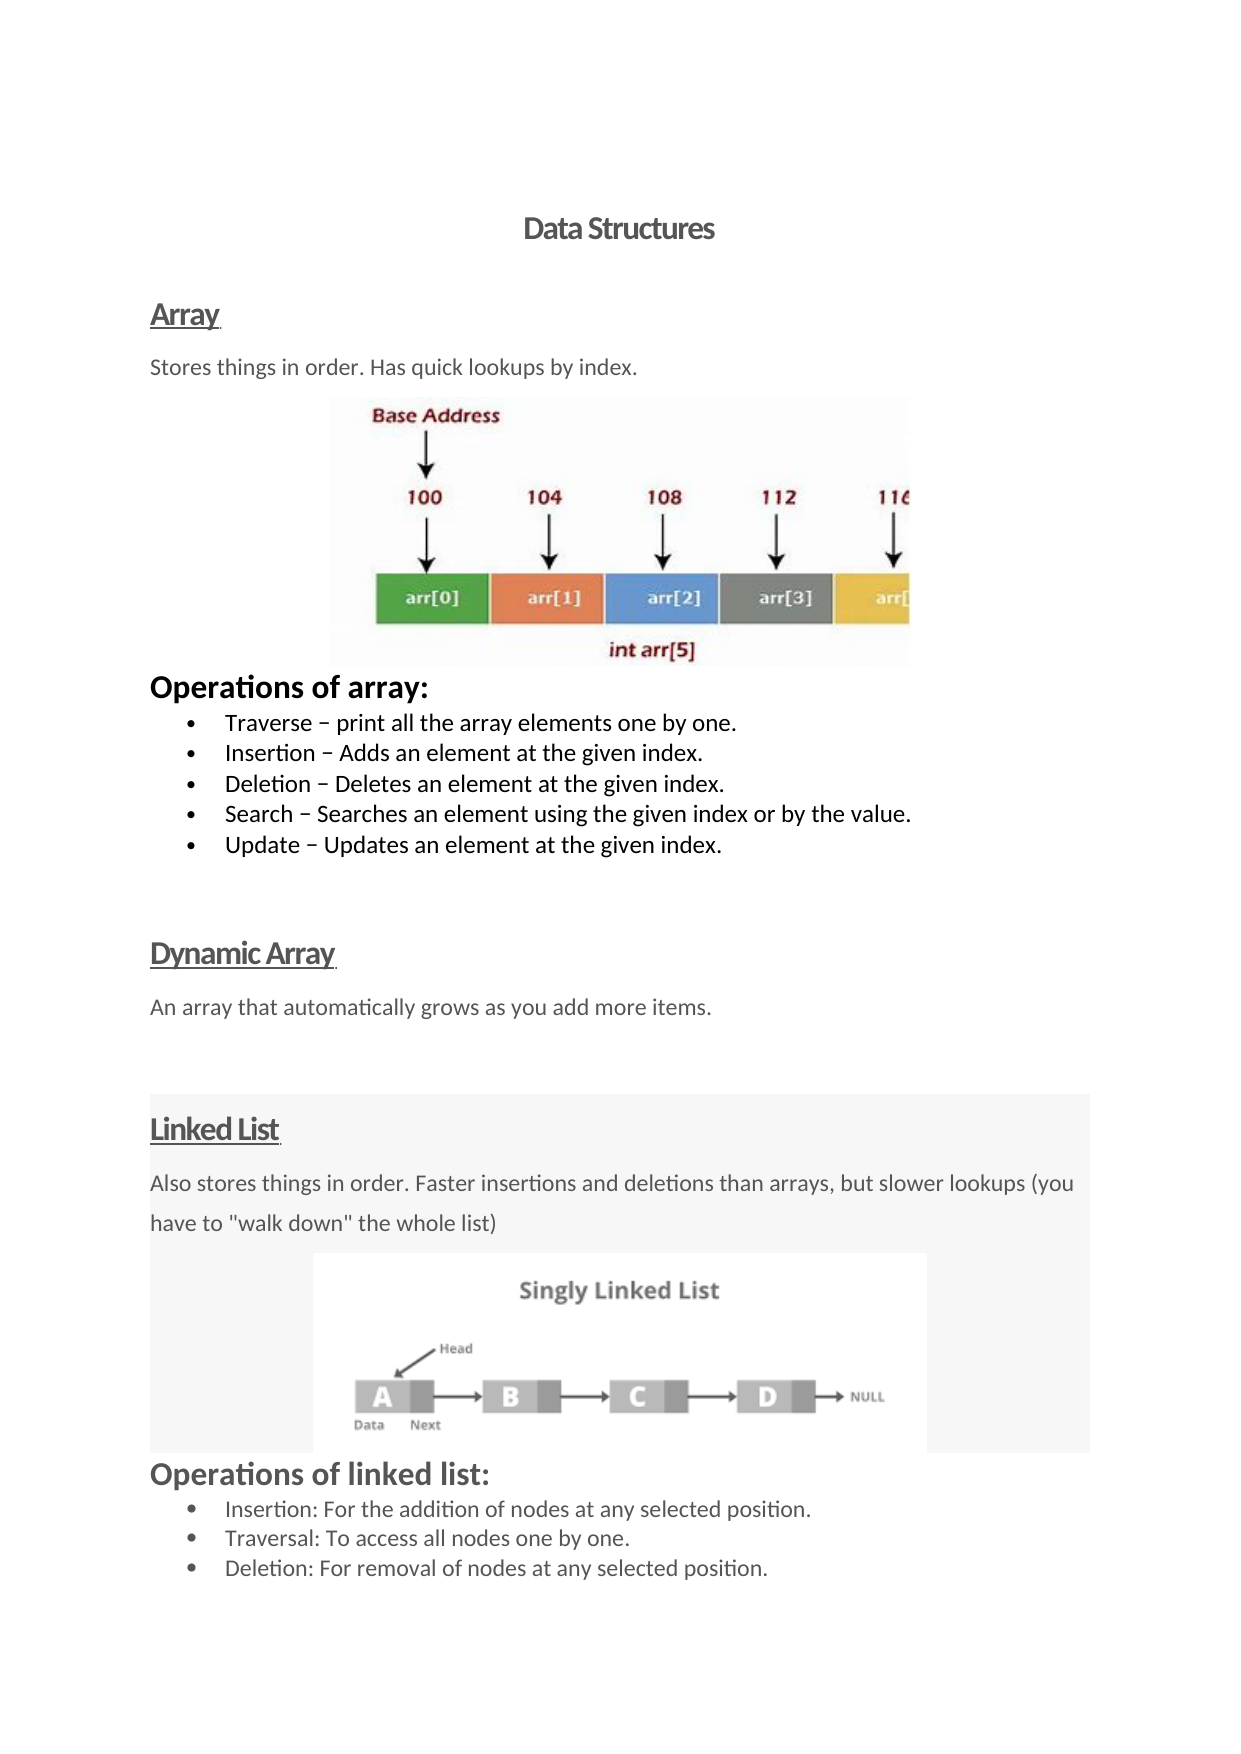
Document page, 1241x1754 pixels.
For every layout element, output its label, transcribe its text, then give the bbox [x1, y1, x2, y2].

list Deletion: For removal of nodes at any selected position. [187, 1553, 1090, 1582]
text Array [150, 278, 1090, 333]
text An array that automatically grows as you add more items. [150, 980, 1090, 1021]
text Operations of array: [150, 666, 1090, 707]
list Insertion: For the addition of nodes at any selected position. [187, 1494, 1090, 1523]
text Stores things in order. Has quick lookups by index. [150, 341, 1090, 382]
list Deletion − Deletes an element at the given index. [187, 768, 1090, 798]
list Update − Updates an element at the given index. [187, 829, 1090, 859]
text Data Structures [150, 207, 1090, 248]
list Search − Searches an element using the given index or by the value. [187, 798, 1090, 829]
text Dynamic Array [150, 918, 1090, 973]
picture [313, 1253, 927, 1454]
text Linked List [150, 1094, 1090, 1149]
list Traversal: To access all nodes one by one. [187, 1523, 1090, 1553]
text Operations of linked list: [150, 1453, 1090, 1494]
picture [329, 397, 911, 666]
text Also stores things in order. Faster insertions and deletions than arrays, but slower lookups (you have to "walk down" the whole list) [150, 1156, 1090, 1238]
list Insertion − Adds an element at the given index. [187, 737, 1090, 768]
list Traverse − print all the array elements one by one. [187, 707, 1090, 737]
